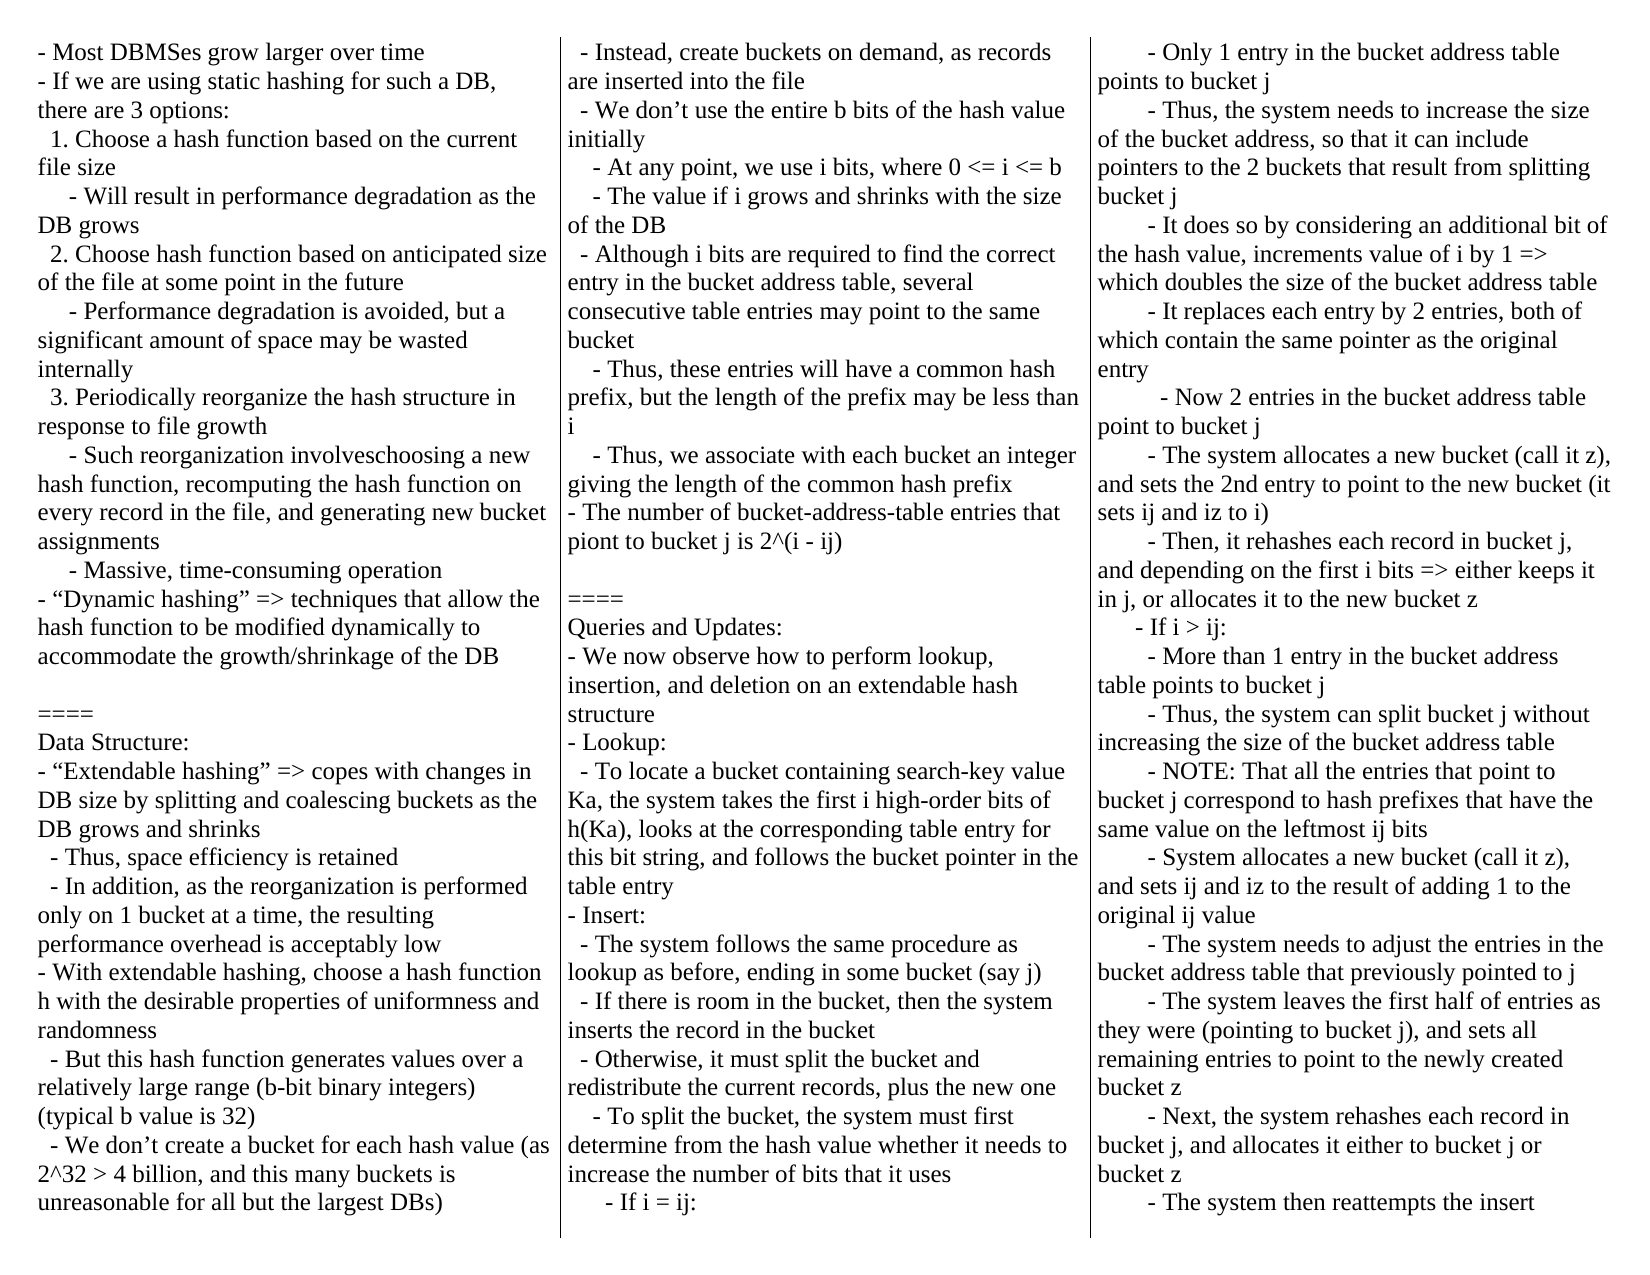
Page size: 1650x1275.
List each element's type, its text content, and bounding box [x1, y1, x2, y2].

text - The system allocates a new bucket (call it z), and sets the 2nd entry to point to the new bucket (it sets ij and iz to i) [1097, 440, 1612, 526]
text 1. Choose a hash function based on the current file size [37, 124, 552, 181]
text - The system leaves the first half of entries as they were (pointing to bucket j), and sets all remaining entries to point to the newly created bucket z [1097, 986, 1612, 1101]
text - If we are using static hashing for such a DB, there are 3 options: [37, 66, 552, 124]
text - NOTE: That all the entries that point to bucket j correspond to hash prefixes that have the same value on the leftmost ij bits [1097, 756, 1612, 842]
text - To split the bucket, the system must first determine from the hash value whether it needs to increase the number of bits that it uses [567, 1101, 1082, 1187]
text - Instead, create buckets on demand, as records are inserted into the file [567, 37, 1082, 95]
text Queries and Updates: [567, 612, 1082, 641]
text - The system needs to adjust the entries in the bucket address table that previously pointed to j [1097, 929, 1612, 986]
text - If i > ij: [1097, 612, 1612, 641]
text - We don’t use the entire b bits of the hash value initially [567, 95, 1082, 152]
text - Will result in performance degradation as the DB grows [37, 181, 552, 239]
text - Otherwise, it must split the bucket and redistribute the current records, plus the new one [567, 1044, 1082, 1101]
text - The value if i grows and shrinks with the size of the DB [567, 181, 1082, 239]
text - The system follows the same procedure as lookup as before, ending in some bucket (say j) [567, 929, 1082, 986]
text - If i = ij: [567, 1187, 1082, 1216]
text - Now 2 entries in the bucket address table point to bucket j [1097, 382, 1612, 440]
text - More than 1 entry in the bucket address table points to bucket j [1097, 641, 1612, 699]
text 3. Periodically reorganize the hash structure in response to file growth [37, 382, 552, 440]
text - “Dynamic hashing” => techniques that allow the hash function to be modified dynamically to accommodate the growth/shrinkage of the DB [37, 584, 552, 670]
text - Although i bits are required to find the correct entry in the bucket address table, several consecutive table entries may point to the same bucket [567, 239, 1082, 354]
text - Most DBMSes grow larger over time [37, 37, 552, 66]
text Data Structure: [37, 727, 552, 756]
text - Thus, we associate with each bucket an integer giving the length of the common hash prefix [567, 440, 1082, 497]
text - Thus, the system needs to increase the size of the bucket address, so that it can include pointers to the 2 buckets that result from splitting bucket j [1097, 95, 1612, 210]
text - At any point, we use i bits, where 0 <= i <= b [567, 152, 1082, 181]
text - Insert: [567, 900, 1082, 929]
text - Thus, the system can split bucket j without increasing the size of the bucket address table [1097, 699, 1612, 756]
text - Thus, these entries will have a common hash prefix, but the length of the prefix may be less than i [567, 354, 1082, 440]
text - Such reorganization involveschoosing a new hash function, recomputing the hash function on every record in the file, and generating new bucket assignments [37, 440, 552, 555]
text - To locate a bucket containing search-key value Ka, the system takes the first i high-order bits of h(Ka), looks at the corresponding table entry for this bit string, and follows the bucket pointer in the table entry [567, 756, 1082, 900]
text - “Extendable hashing” => copes with changes in DB size by splitting and coalescing buckets as the DB grows and shrinks [37, 756, 552, 842]
text - The number of bucket-address-table entries that piont to bucket j is 2^(i - ij) [567, 497, 1082, 555]
text - If there is room in the bucket, then the system inserts the record in the bucket [567, 986, 1082, 1044]
text - Lookup: [567, 727, 1082, 756]
text - Only 1 entry in the bucket address table points to bucket j [1097, 37, 1612, 95]
text - Next, the system rehashes each record in bucket j, and allocates it either to bucket j or bucket z [1097, 1101, 1612, 1187]
text - In addition, as the reorganization is performed only on 1 bucket at a time, the resulting performance overhead is acceptably low [37, 871, 552, 957]
text - With extendable hashing, choose a hash function h with the desirable properties of uniformness and randomness [37, 957, 552, 1044]
text - We now observe how to perform lookup, insertion, and deletion on an extendable hash structure [567, 641, 1082, 727]
text - It does so by considering an additional bit of the hash value, increments value of i by 1 => which doubles the size of the bucket address table [1097, 210, 1612, 296]
text - We don’t create a bucket for each hash value (as 2^32 > 4 billion, and this many buckets is unreasonable for all but the largest DBs) [37, 1130, 552, 1216]
text - Performance degradation is avoided, but a significant amount of space may be wasted internally [37, 296, 552, 382]
text - System allocates a new bucket (call it z), and sets ij and iz to the result of adding 1 to the original ij value [1097, 842, 1612, 929]
text ==== [37, 699, 552, 727]
text ==== [567, 584, 1082, 612]
text - Then, it rehashes each record in bucket j, and depending on the first i bits => either keeps it in j, or allocates it to the new bucket z [1097, 526, 1612, 612]
text - Thus, space efficiency is retained [37, 842, 552, 871]
text - It replaces each entry by 2 entries, both of which contain the same pointer as the original entry [1097, 296, 1612, 382]
text 2. Choose hash function based on anticipated size of the file at some point in the future [37, 239, 552, 296]
text - But this hash function generates values over a relatively large range (b-bit binary integers) (typical b value is 32) [37, 1044, 552, 1130]
text - Massive, time-consuming operation [37, 555, 552, 584]
text - The system then reattempts the insert [1097, 1187, 1612, 1216]
